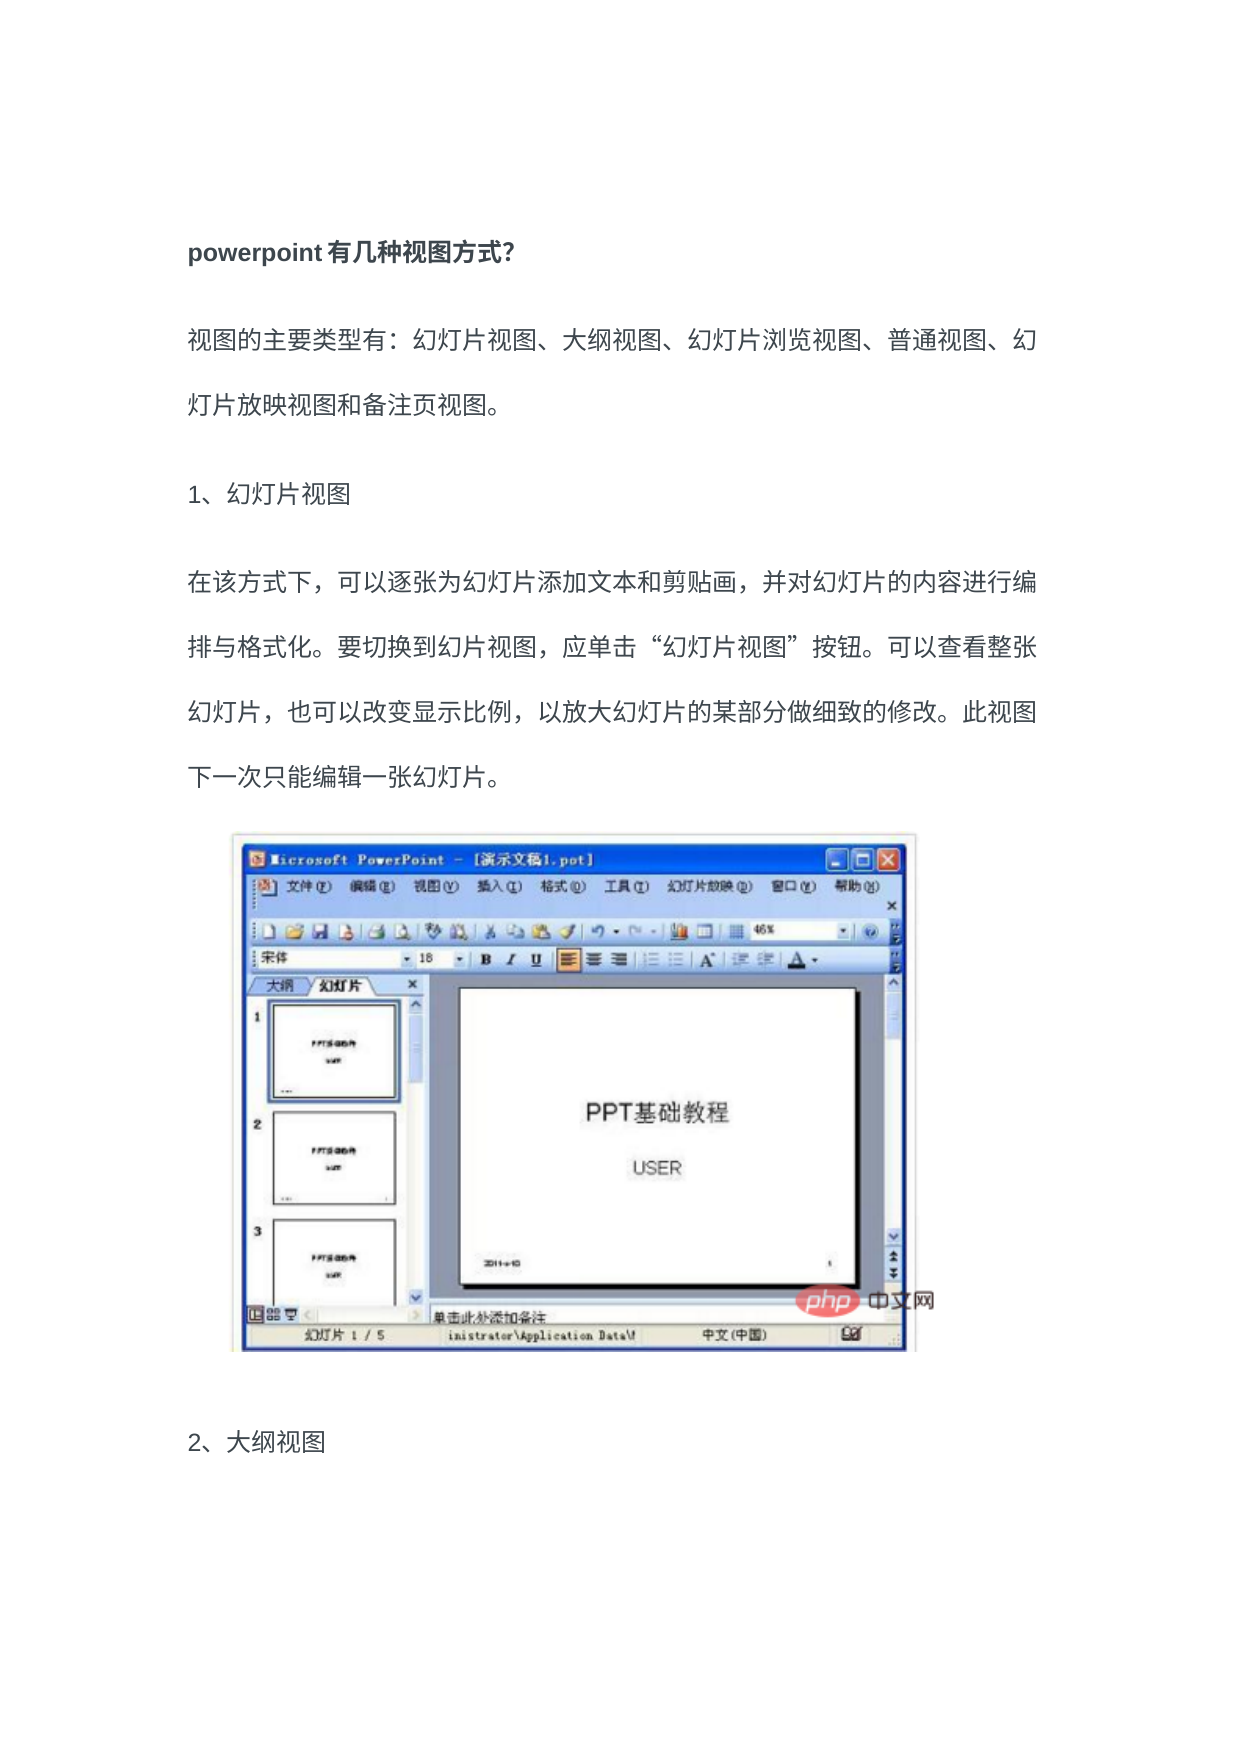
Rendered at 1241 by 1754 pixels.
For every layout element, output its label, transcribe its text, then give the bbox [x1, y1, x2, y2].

text 2、大纲视图 [187, 1408, 1053, 1473]
text 视图的主要类型有：幻灯片视图、大纲视图、幻灯片浏览视图、普通视图、幻灯片放映视图和备注页视图。 [187, 306, 1053, 436]
text powerpoint有几种视图方式？ [187, 185, 1053, 283]
text 1、幻灯片视图 [187, 460, 1053, 525]
text 在该方式下，可以逐张为幻灯片添加文本和剪贴画，并对幻灯片的内容进行编排与格式化。要切换到幻片视图，应单击“幻灯片视图”按钮。可以查看整张幻灯片，也可以改变显示比例，以放大幻灯片的某部分做细致的修改。此视图下一次只能编辑一张幻灯片。 [187, 548, 1053, 808]
picture [187, 831, 951, 1352]
